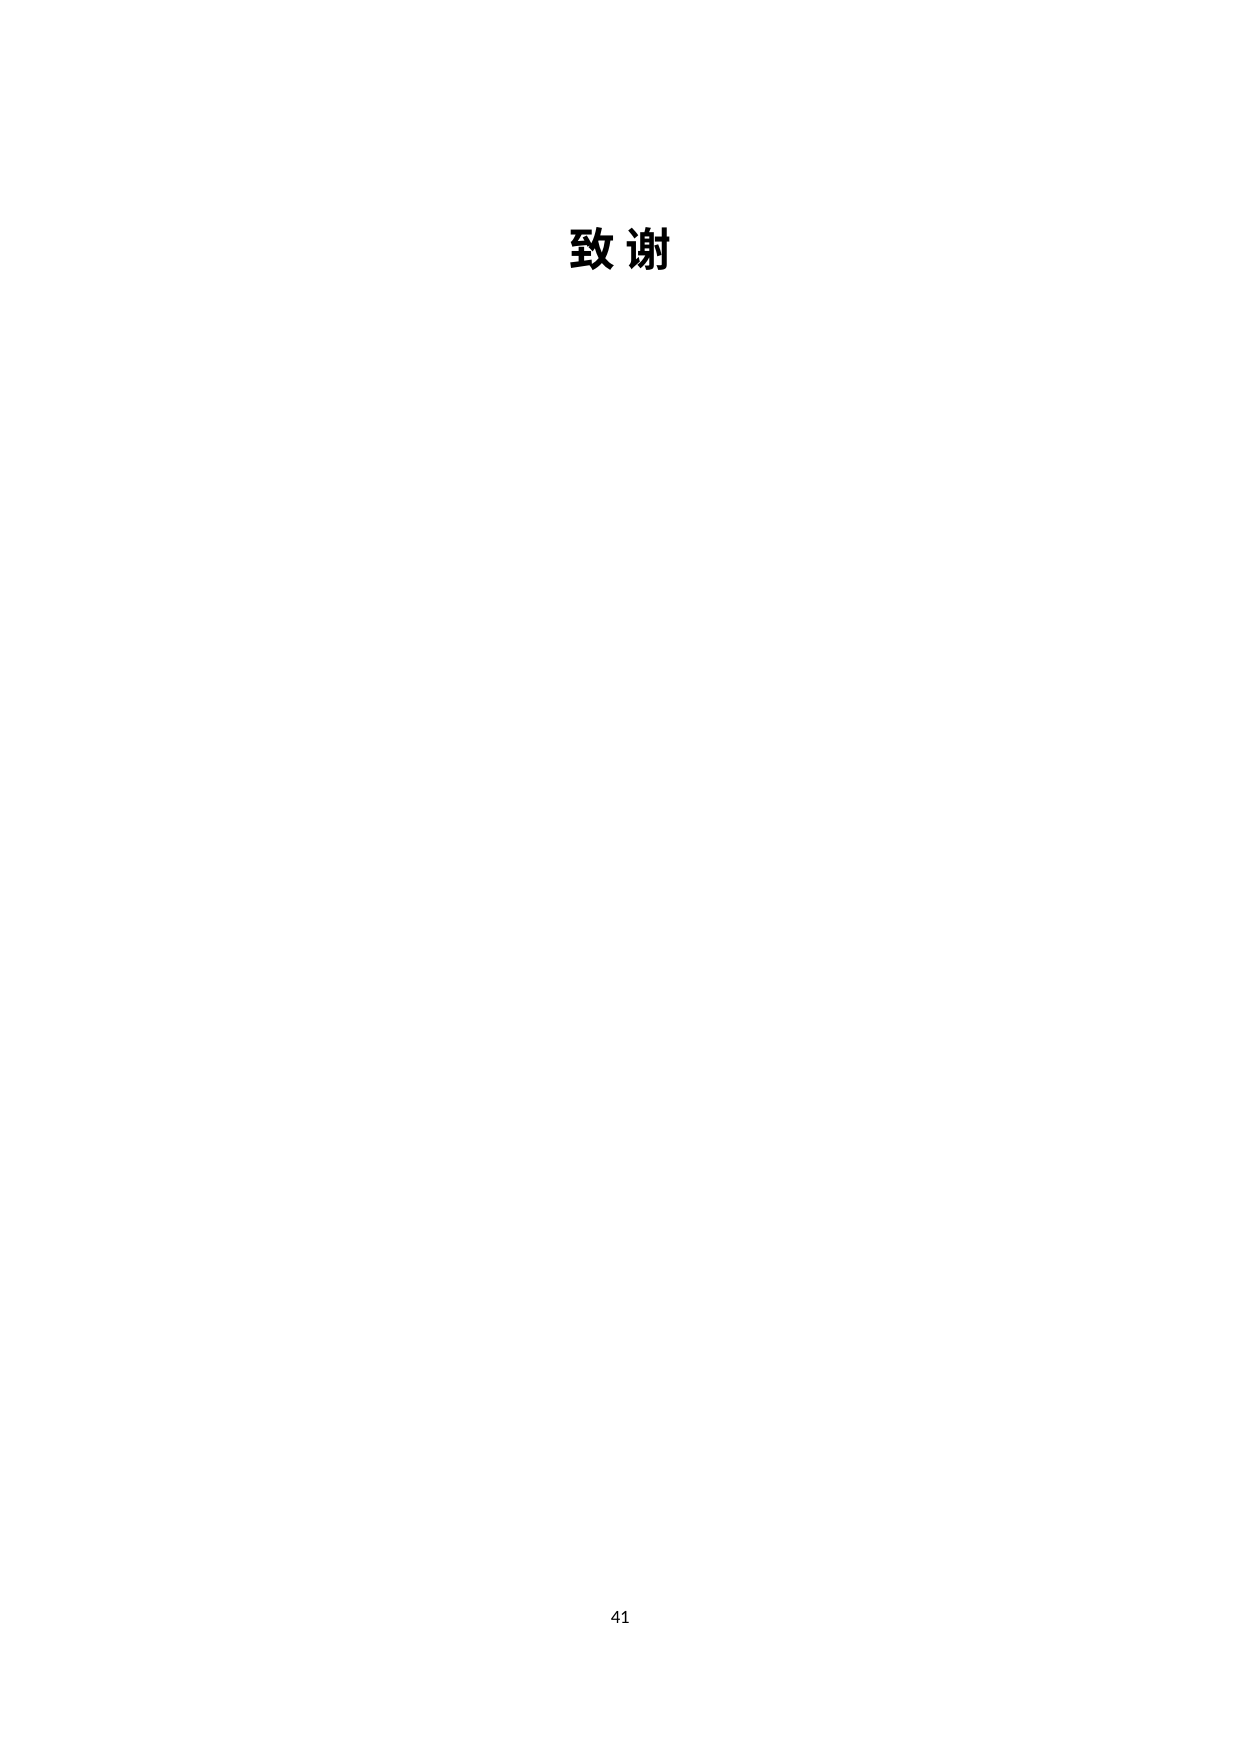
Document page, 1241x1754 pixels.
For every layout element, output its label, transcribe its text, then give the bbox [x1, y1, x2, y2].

subtitle 致 谢 [187, 197, 1053, 295]
